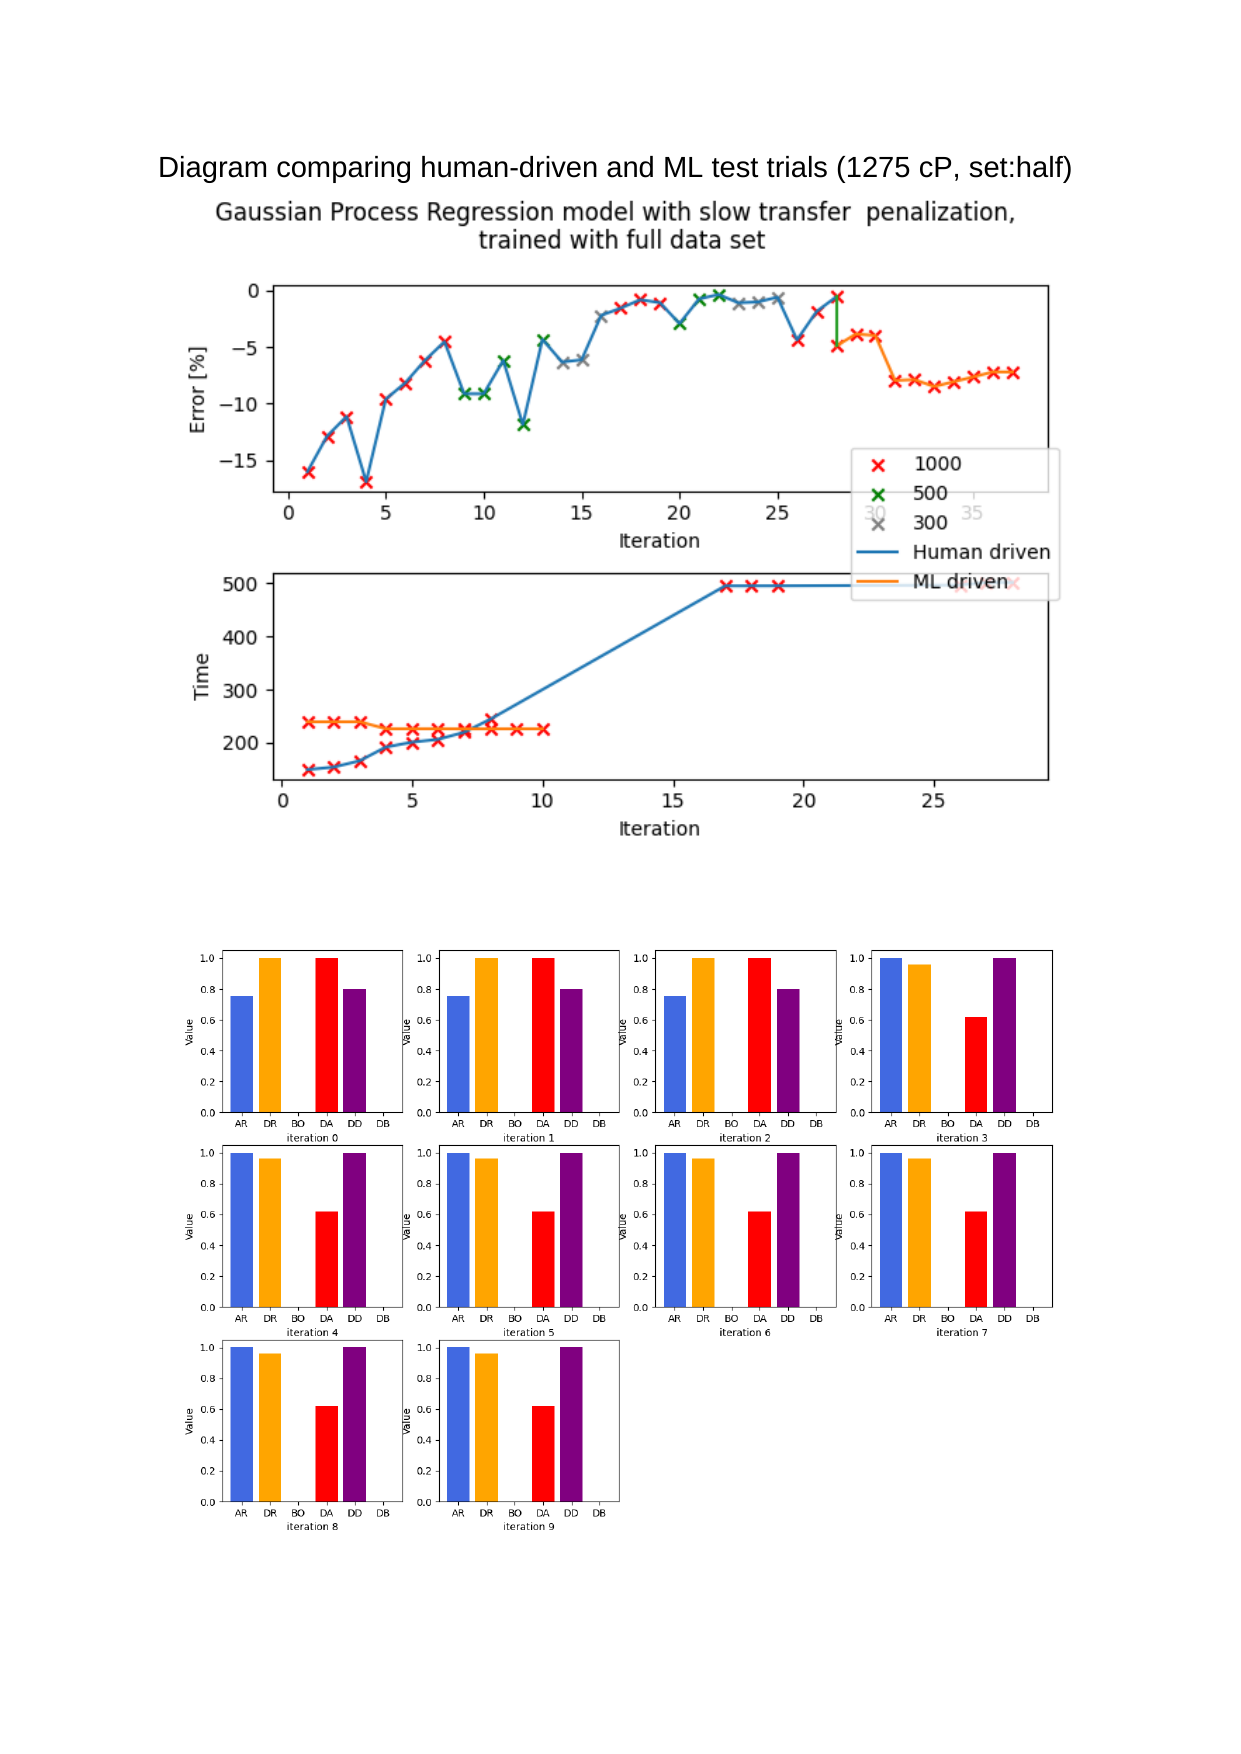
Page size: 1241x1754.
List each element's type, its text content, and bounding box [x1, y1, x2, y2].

picture [169, 187, 1069, 861]
picture [88, 864, 1159, 1580]
